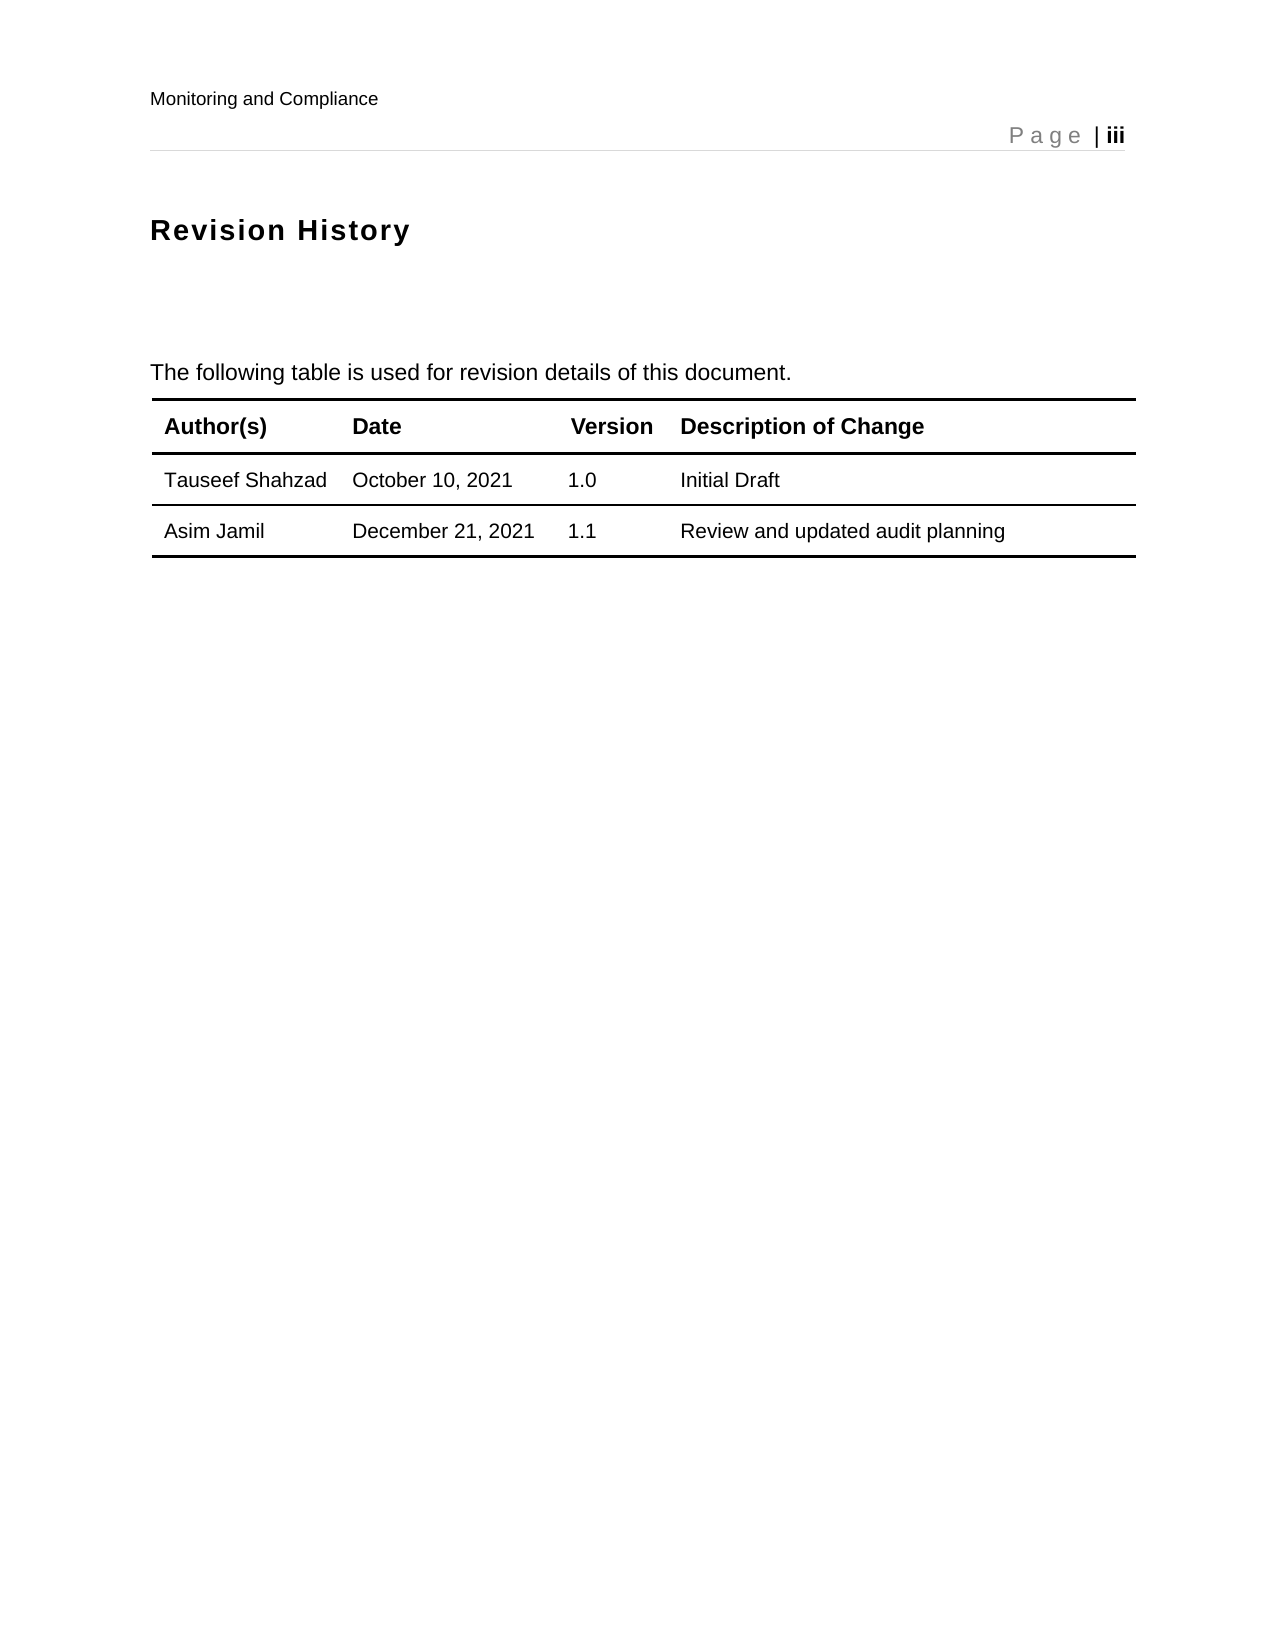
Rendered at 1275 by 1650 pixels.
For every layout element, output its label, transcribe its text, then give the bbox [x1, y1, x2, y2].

table_cell Initial Draft [668, 455, 1136, 504]
table_header Date [340, 401, 556, 452]
table_cell Asim Jamil [152, 506, 340, 555]
table_cell 1.0 [556, 455, 668, 504]
table_cell 1.1 [556, 506, 668, 555]
table_header Version [556, 401, 668, 452]
text The following table is used for revision details of this document. [150, 358, 1125, 385]
table_header Author(s) [152, 401, 340, 452]
table_cell Tauseef Shahzad [152, 455, 340, 504]
subtitle Revision History [150, 188, 1125, 246]
table_cell December 21, 2021 [340, 506, 556, 555]
table_cell Review and updated audit planning [668, 506, 1136, 555]
table_header Description of Change [668, 401, 1136, 452]
table_cell October 10, 2021 [340, 455, 556, 504]
